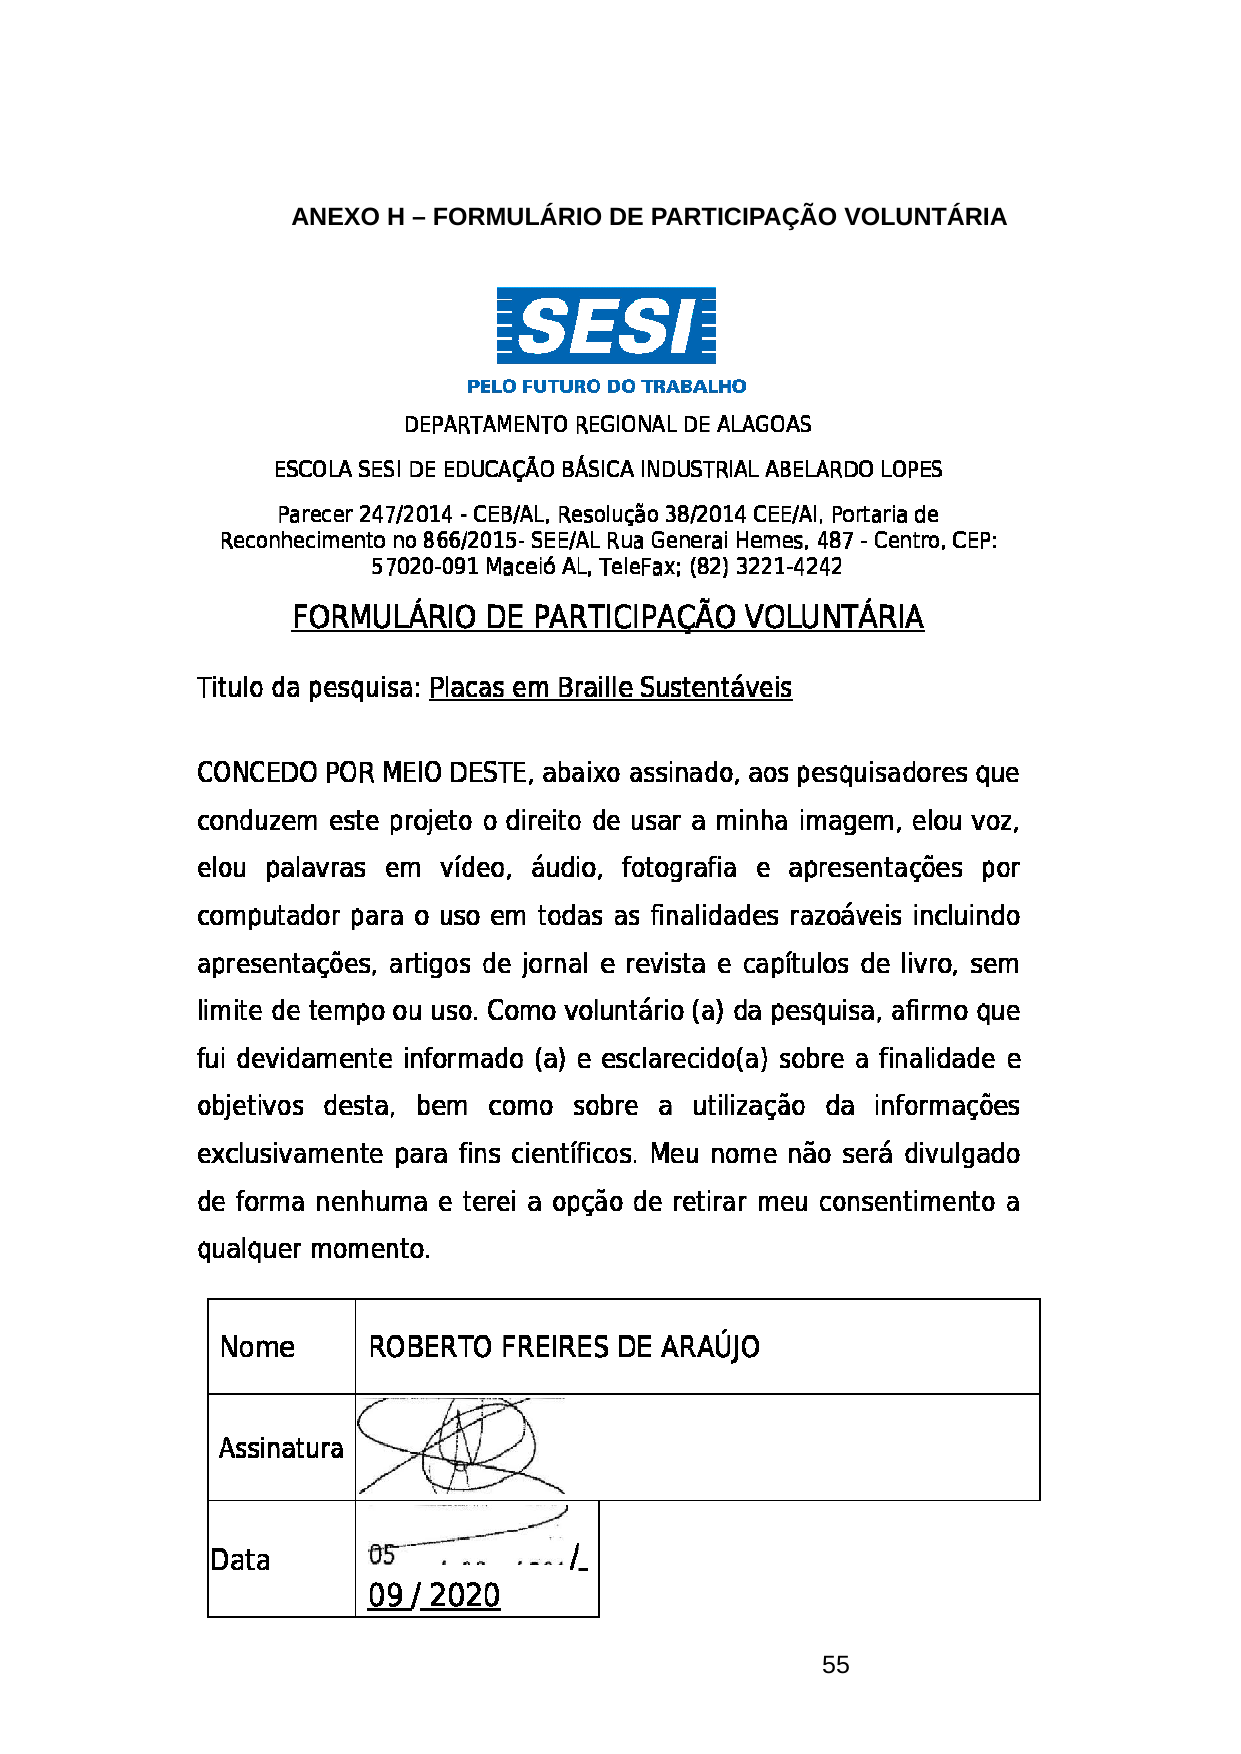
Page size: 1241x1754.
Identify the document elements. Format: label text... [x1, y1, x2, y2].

subtitle ANEXO H – FORMULÁRIO DE PARTICIPAÇÃO VOLUNTÁRIA [177, 202, 1122, 231]
picture [185, 268, 1055, 1642]
